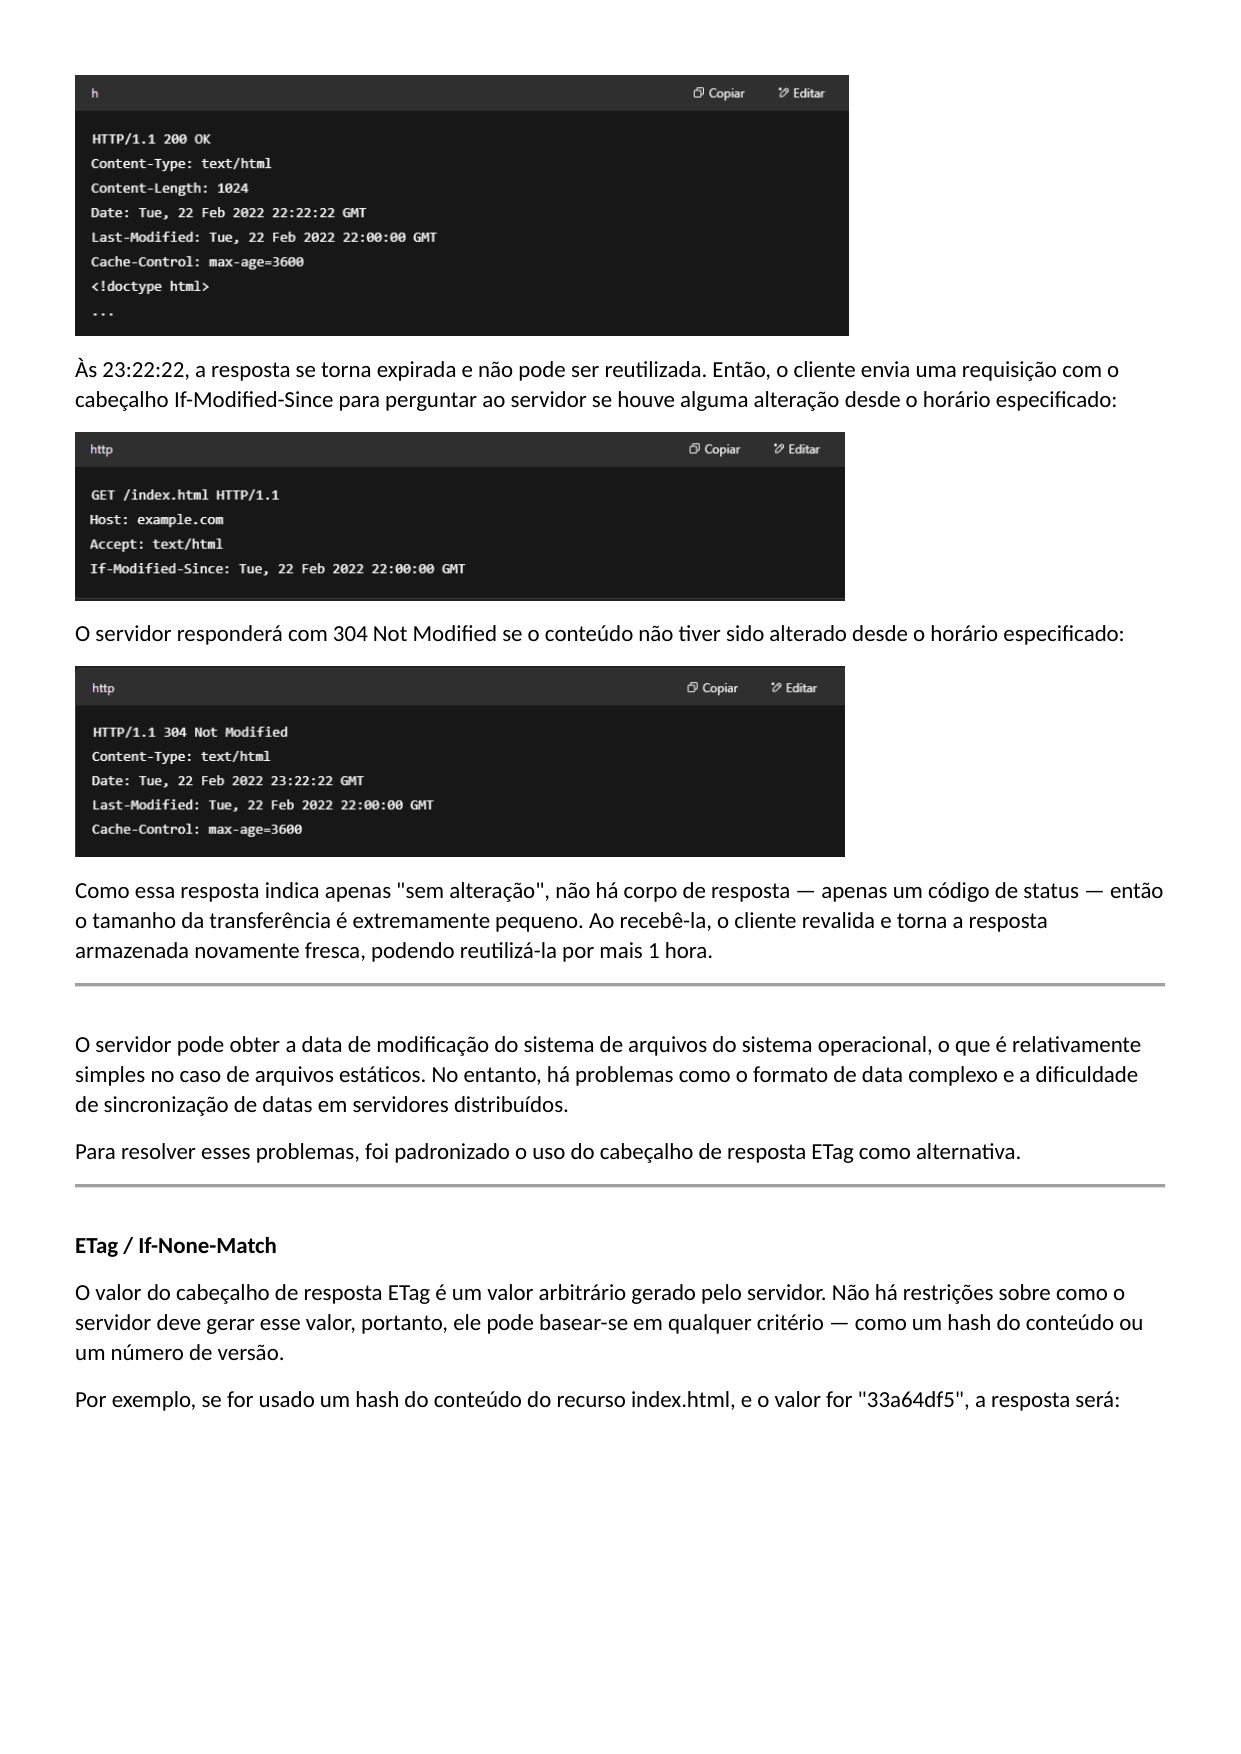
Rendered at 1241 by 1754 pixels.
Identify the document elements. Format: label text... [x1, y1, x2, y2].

picture [75, 666, 845, 857]
text O servidor responderá com 304 Not Modified se o conteúdo não tiver sido alterado desde o horário especificado: [75, 619, 1165, 647]
text O valor do cabeçalho de resposta ETag é um valor arbitrário gerado pelo servidor. Não há restrições sobre como o servidor deve gerar esse valor, portanto, ele pode basear-se em qualquer critério — como um hash do conteúdo ou um número de versão. [75, 1278, 1165, 1366]
text Às 23:22:22, a resposta se torna expirada e não pode ser reutilizada. Então, o cliente envia uma requisição com o cabeçalho If-Modified-Since para perguntar ao servidor se houve alguma alteração desde o horário especificado: [75, 355, 1165, 413]
picture [75, 75, 849, 336]
text Para resolver esses problemas, foi padronizado o uso do cabeçalho de resposta ETag como alternativa. [75, 1137, 1165, 1165]
text Por exemplo, se for usado um hash do conteúdo do recurso index.html, e o valor for "33a64df5", a resposta será: [75, 1385, 1165, 1413]
picture [75, 432, 845, 601]
text Como essa resposta indica apenas "sem alteração", não há corpo de resposta — apenas um código de status — então o tamanho da transferência é extremamente pequeno. Ao recebê-la, o cliente revalida e torna a resposta armazenada novamente fresca, podendo reutilizá-la por mais 1 hora. [75, 876, 1165, 964]
text ETag / If-None-Match [75, 1231, 1165, 1259]
text O servidor pode obter a data de modificação do sistema de arquivos do sistema operacional, o que é relativamente simples no caso de arquivos estáticos. No entanto, há problemas como o formato de data complexo e a dificuldade de sincronização de datas em servidores distribuídos. [75, 1030, 1165, 1118]
